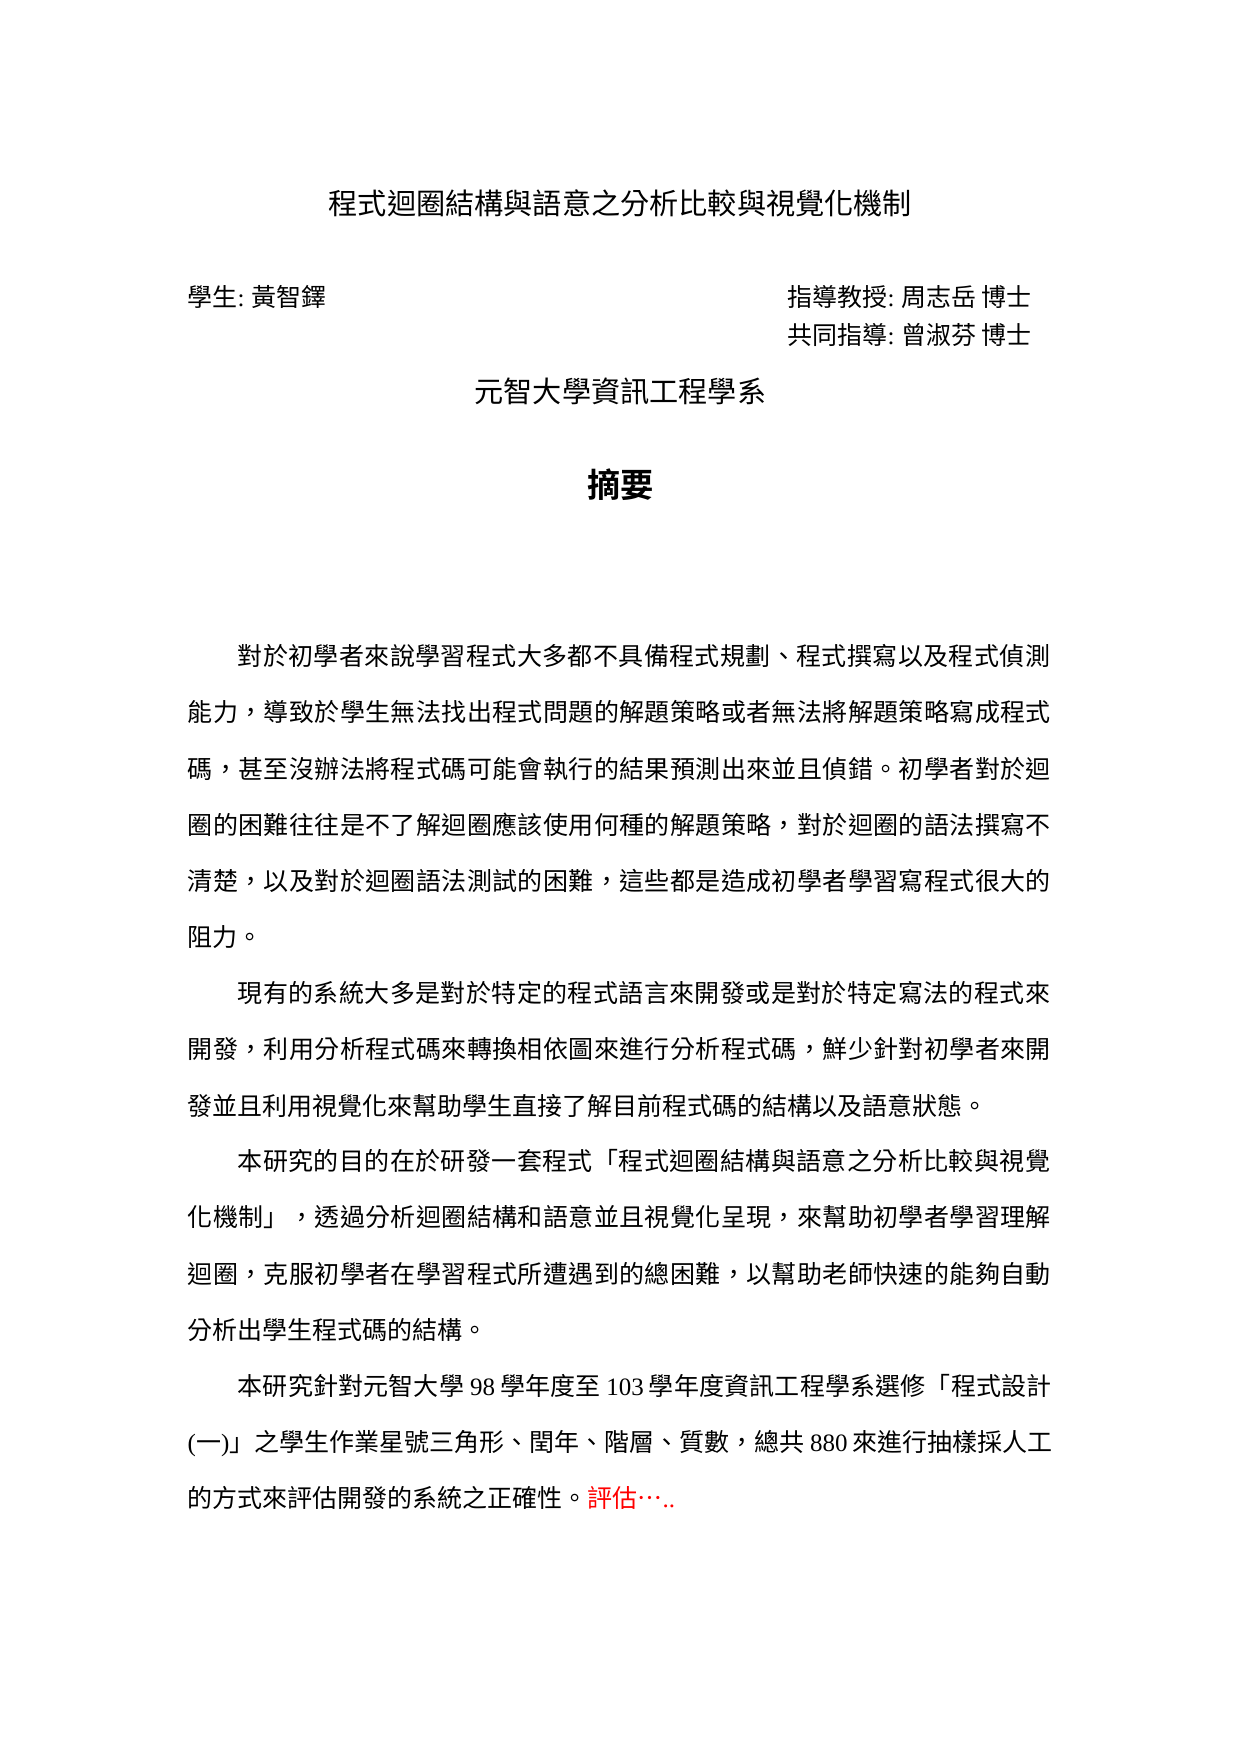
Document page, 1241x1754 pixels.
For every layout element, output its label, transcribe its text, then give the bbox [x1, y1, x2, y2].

text 學生: 黃智鐸 指導教授: 周志岳 博士 [187, 277, 1053, 314]
text 本研究針對元智大學98學年度至103學年度資訊工程學系選修「程式設計(一)」之學生作業星號三角形、閏年、階層、質數，總共880來進行抽樣採人工的方式來評估開發的系統之正確性。評估….. [187, 1365, 1053, 1515]
text 本研究的目的在於研發一套程式「程式迴圈結構與語意之分析比較與視覺化機制」，透過分析迴圈結構和語意並且視覺化呈現，來幫助初學者學習理解迴圈，克服初學者在學習程式所遭遇到的總困難，以幫助老師快速的能夠自動分析出學生程式碼的結構。 [187, 1141, 1053, 1347]
text 現有的系統大多是對於特定的程式語言來開發或是對於特定寫法的程式來開發，利用分析程式碼來轉換相依圖來進行分析程式碼，鮮少針對初學者來開發並且利用視覺化來幫助學生直接了解目前程式碼的結構以及語意狀態。 [187, 973, 1053, 1123]
text 元智大學資訊工程學系 [187, 352, 1053, 427]
text 共同指導: 曾淑芬 博士 [187, 314, 1053, 352]
subtitle 摘要 [187, 446, 1053, 521]
text 程式迴圈結構與語意之分析比較與視覺化機制 [187, 164, 1053, 239]
text 對於初學者來說學習程式大多都不具備程式規劃、程式撰寫以及程式偵測能力，導致於學生無法找出程式問題的解題策略或者無法將解題策略寫成程式碼，甚至沒辦法將程式碼可能會執行的結果預測出來並且偵錯。初學者對於迴圈的困難往往是不了解迴圈應該使用何種的解題策略，對於迴圈的語法撰寫不清楚，以及對於迴圈語法測試的困難，這些都是造成初學者學習寫程式很大的阻力。 [187, 636, 1053, 955]
